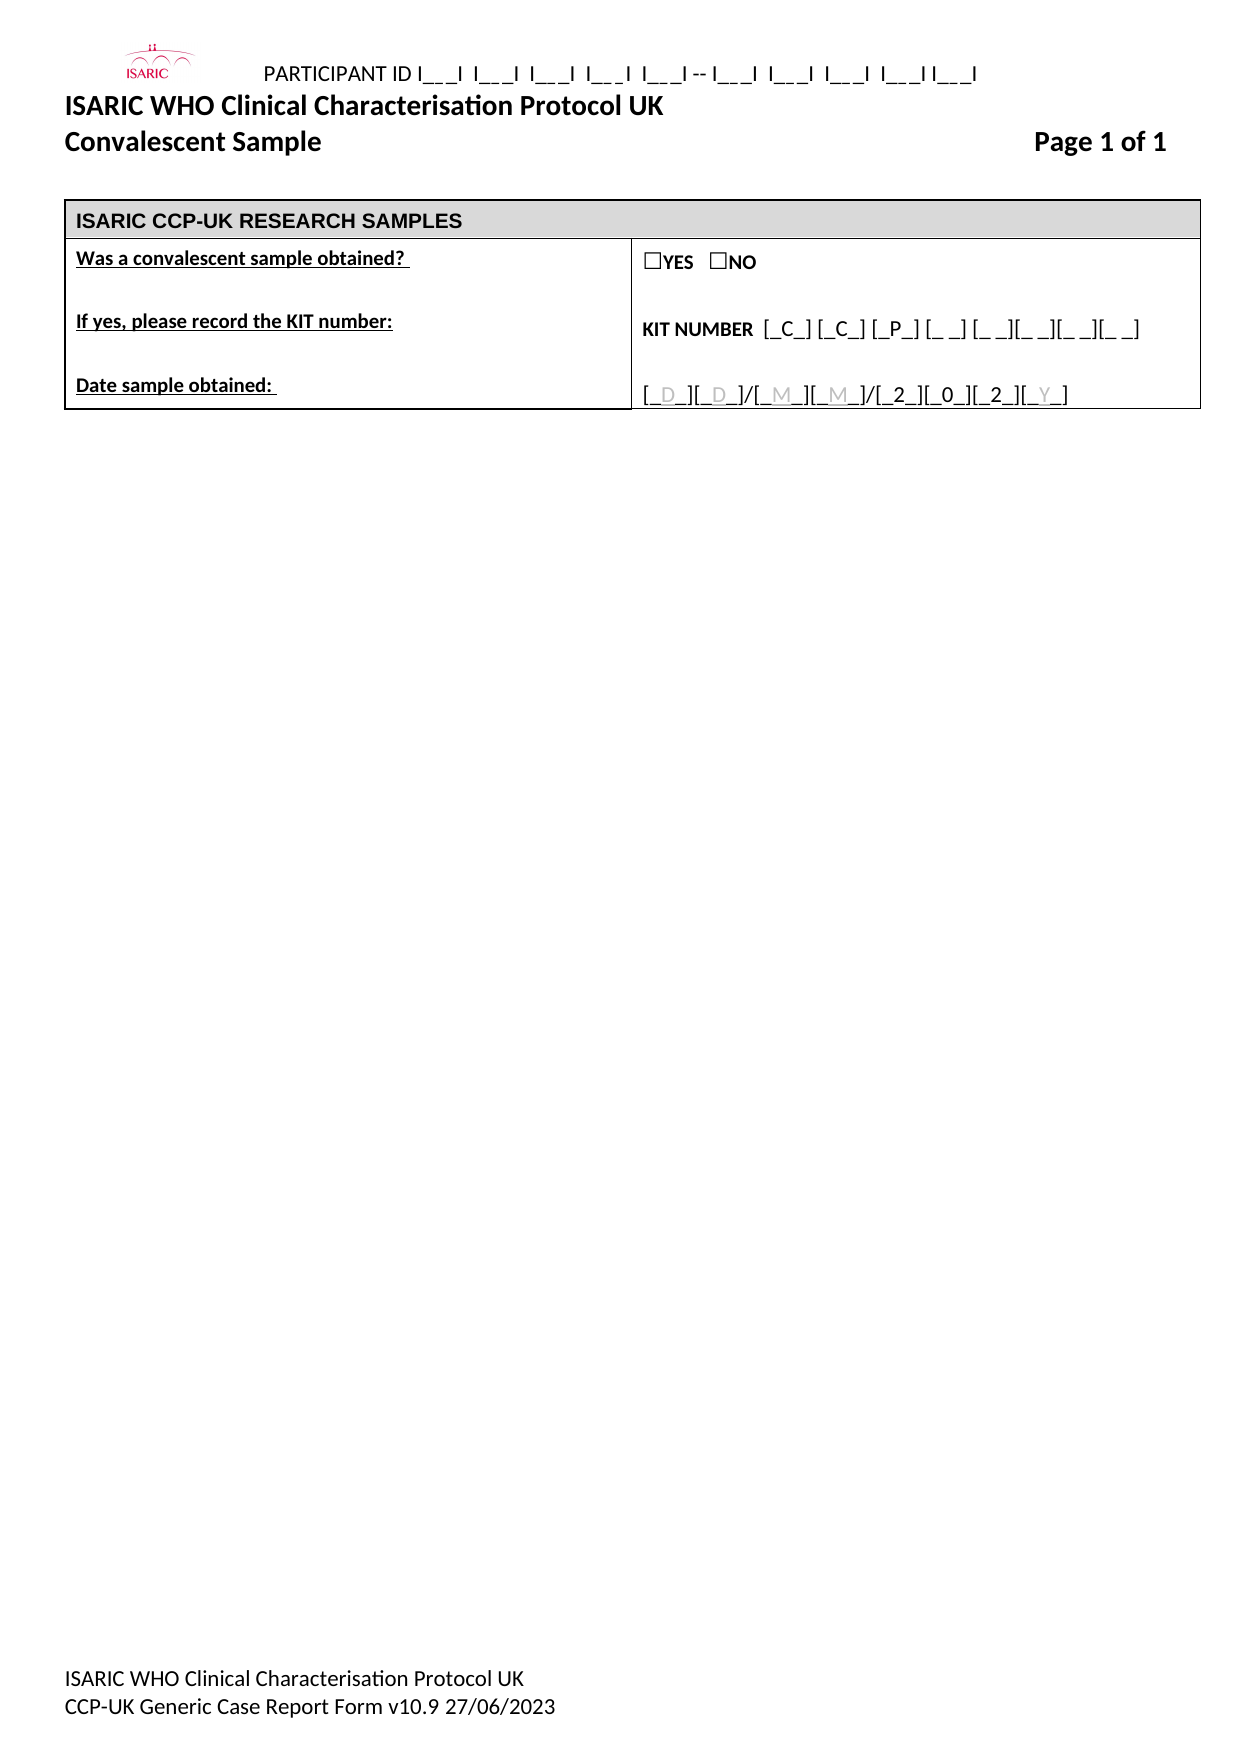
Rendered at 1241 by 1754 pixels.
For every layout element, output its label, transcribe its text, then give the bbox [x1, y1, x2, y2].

text Convalescent Sample Page 1 of 1 [64, 123, 1176, 158]
table_cell ☐YES ☐NO KIT NUMBER [_C_] [_C_] [_P_] [_ _] [_ _][_ _][_ _][_ _] [_D_][_D_]/[_M_][_M_]/[_2_][_0_][_2_][_Y_] [632, 239, 1200, 408]
table_cell Was a convalescent sample obtained? If yes, please record the KIT number: Date sample obtained: [66, 239, 631, 408]
text ISARIC WHO Clinical Characterisation Protocol UK [64, 87, 1176, 123]
picture [119, 42, 201, 83]
table_header ISARIC CCP-UK RESEARCH SAMPLES [66, 201, 1200, 237]
